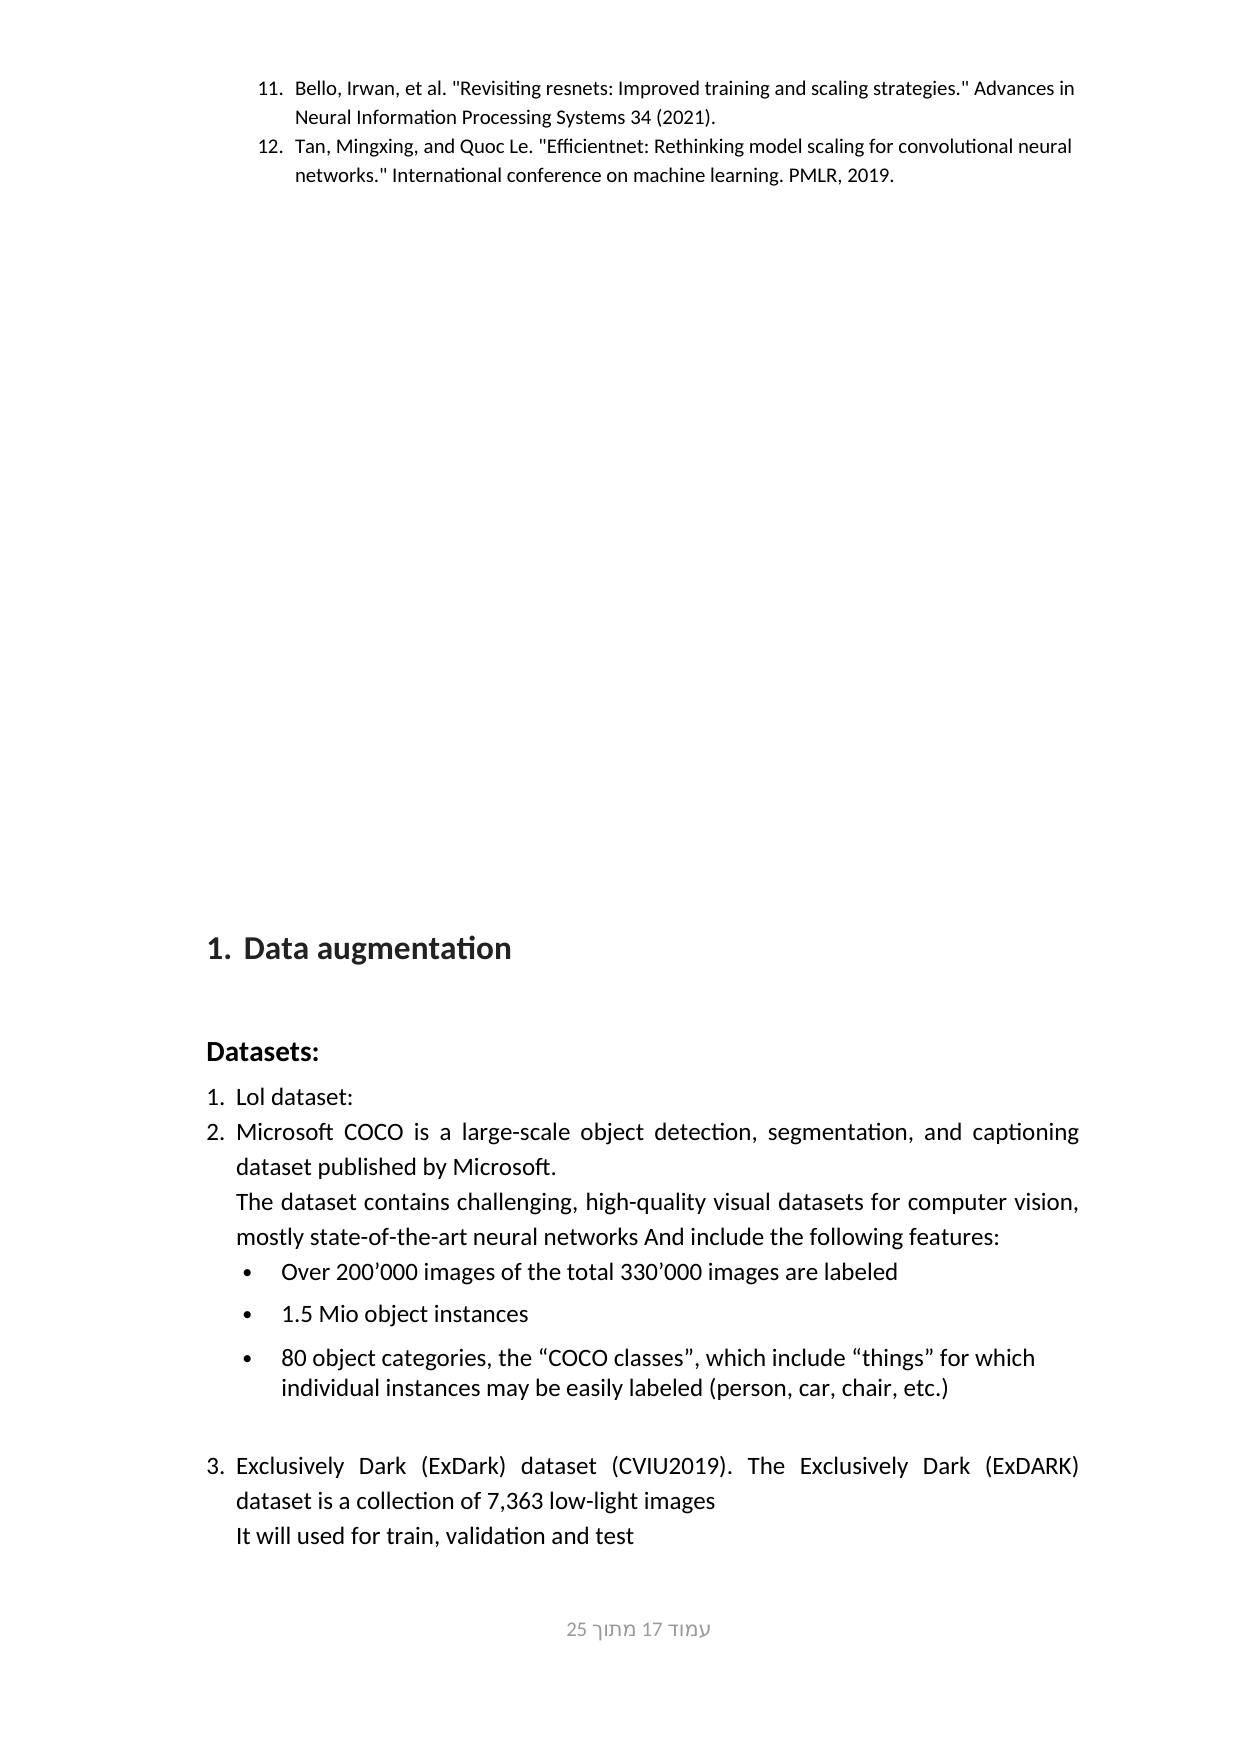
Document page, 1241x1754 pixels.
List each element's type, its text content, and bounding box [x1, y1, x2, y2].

list Over 200’000 images of the total 330’000 images are labeled [244, 1256, 1081, 1286]
list 1.5 Mio object instances [244, 1299, 1081, 1329]
list Lol dataset: [206, 1081, 1081, 1111]
list Tan, Mingxing, and Quoc Le. "Efficientnet: Rethinking model scaling for convolutional neural networks." International conference on machine learning. PMLR, 2019.‏ [257, 133, 1081, 188]
subtitle Data augmentation [206, 927, 1081, 967]
subtitle Datasets: [206, 1033, 1081, 1069]
list Exclusively Dark (ExDark) dataset (CVIU2019). The Exclusively Dark (ExDARK) dataset is a collection of 7,363 low-light images [206, 1450, 1081, 1516]
list Microsoft COCO is a large-scale object detection, segmentation, and captioning dataset published by Microsoft. [206, 1116, 1081, 1181]
list 80 object categories, the “COCO classes”, which include “things” for which individual instances may be easily labeled (person, car, chair, etc.) [244, 1342, 1081, 1403]
list The dataset contains challenging, high-quality visual datasets for computer vision, mostly state-of-the-art neural networks And include the following features: [236, 1186, 1081, 1251]
list Bello, Irwan, et al. "Revisiting resnets: Improved training and scaling strategies." Advances in Neural Information Processing Systems 34 (2021).‏ [257, 75, 1081, 129]
list It will used for train, validation and test [236, 1520, 1081, 1551]
